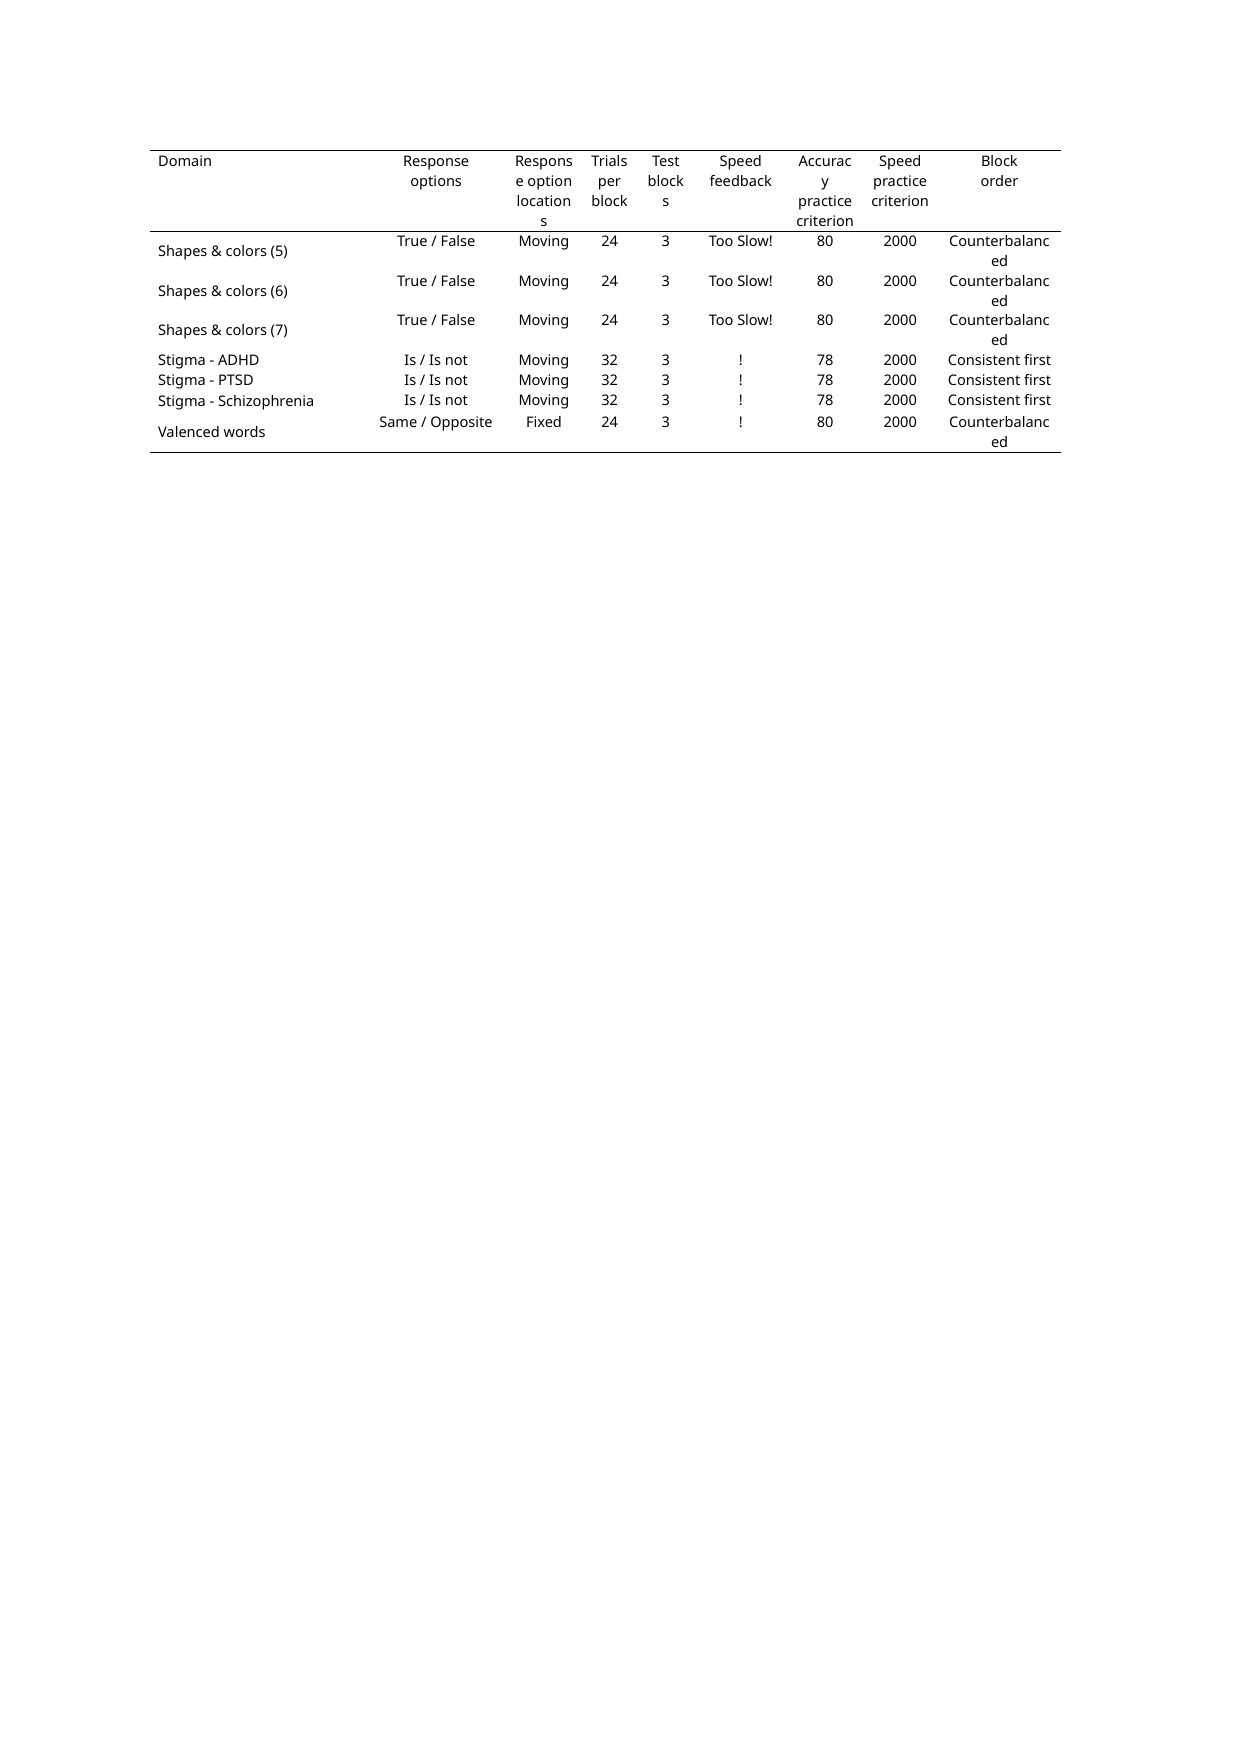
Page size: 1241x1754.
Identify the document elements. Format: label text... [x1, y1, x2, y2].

table_cell 3 [638, 370, 694, 390]
table_header Speed feedback [694, 151, 787, 231]
table_cell Counterbalanced [938, 270, 1061, 310]
table_cell 2000 [863, 270, 937, 310]
table_cell Moving [506, 370, 581, 390]
table_cell 80 [788, 310, 862, 350]
table_cell Moving [506, 310, 581, 350]
table_cell 3 [638, 390, 694, 412]
table_cell Moving [506, 232, 581, 270]
table_header Accuracy practice criterion [788, 151, 862, 231]
table_header Response options [366, 151, 506, 231]
table_cell 24 [581, 412, 637, 452]
table_cell Stigma - Schizophrenia [150, 390, 366, 412]
table_cell 3 [638, 232, 694, 270]
table_header Speed practice criterion [863, 151, 937, 231]
table_cell Shapes & colors (5) [150, 232, 366, 270]
table_cell 80 [788, 232, 862, 270]
table_cell 78 [788, 390, 862, 412]
table_cell Shapes & colors (7) [150, 310, 366, 350]
table_header Test blocks [638, 151, 694, 231]
table_cell ! [694, 370, 787, 390]
table_cell Is / Is not [366, 370, 506, 390]
table_cell 3 [638, 350, 694, 370]
table_cell 80 [788, 270, 862, 310]
table_cell 32 [581, 390, 637, 412]
table_cell Moving [506, 270, 581, 310]
table_cell 2000 [863, 370, 937, 390]
table_cell Counterbalanced [938, 232, 1061, 270]
table_cell 2000 [863, 412, 937, 452]
table_cell Consistent first [938, 350, 1061, 370]
table_cell Too Slow! [694, 270, 787, 310]
table_cell Is / Is not [366, 390, 506, 412]
table_cell Valenced words [150, 412, 366, 452]
table_cell 2000 [863, 350, 937, 370]
table_cell 24 [581, 270, 637, 310]
table_cell 78 [788, 350, 862, 370]
table_cell 3 [638, 270, 694, 310]
table_cell 2000 [863, 390, 937, 412]
table_cell Too Slow! [694, 232, 787, 270]
table_cell 32 [581, 370, 637, 390]
table_cell 2000 [863, 232, 937, 270]
table_cell 3 [638, 310, 694, 350]
table_cell True / False [366, 232, 506, 270]
table_cell 78 [788, 370, 862, 390]
table_cell Shapes & colors (6) [150, 270, 366, 310]
table_header Response option locations [506, 151, 581, 231]
table_cell True / False [366, 310, 506, 350]
table_cell 80 [788, 412, 862, 452]
table_cell Consistent first [938, 390, 1061, 412]
table_cell Stigma - PTSD [150, 370, 366, 390]
table_header Domain [150, 151, 366, 231]
table_cell Moving [506, 350, 581, 370]
table_header Block order [938, 151, 1061, 231]
table_cell Consistent first [938, 370, 1061, 390]
table_cell Moving [506, 390, 581, 412]
table_header Trials per block [581, 151, 637, 231]
table_cell ! [694, 350, 787, 370]
table_cell Fixed [506, 412, 581, 452]
table_cell 32 [581, 350, 637, 370]
table_cell Same / Opposite [366, 412, 506, 452]
table_cell 24 [581, 232, 637, 270]
table_cell 24 [581, 310, 637, 350]
table_cell Stigma - ADHD [150, 350, 366, 370]
table_cell Counterbalanced [938, 310, 1061, 350]
table_cell Is / Is not [366, 350, 506, 370]
table_cell 2000 [863, 310, 937, 350]
table_cell ! [694, 412, 787, 452]
table_cell 3 [638, 412, 694, 452]
table_cell True / False [366, 270, 506, 310]
table_cell Counterbalanced [938, 412, 1061, 452]
table_cell Too Slow! [694, 310, 787, 350]
table_cell ! [694, 390, 787, 412]
